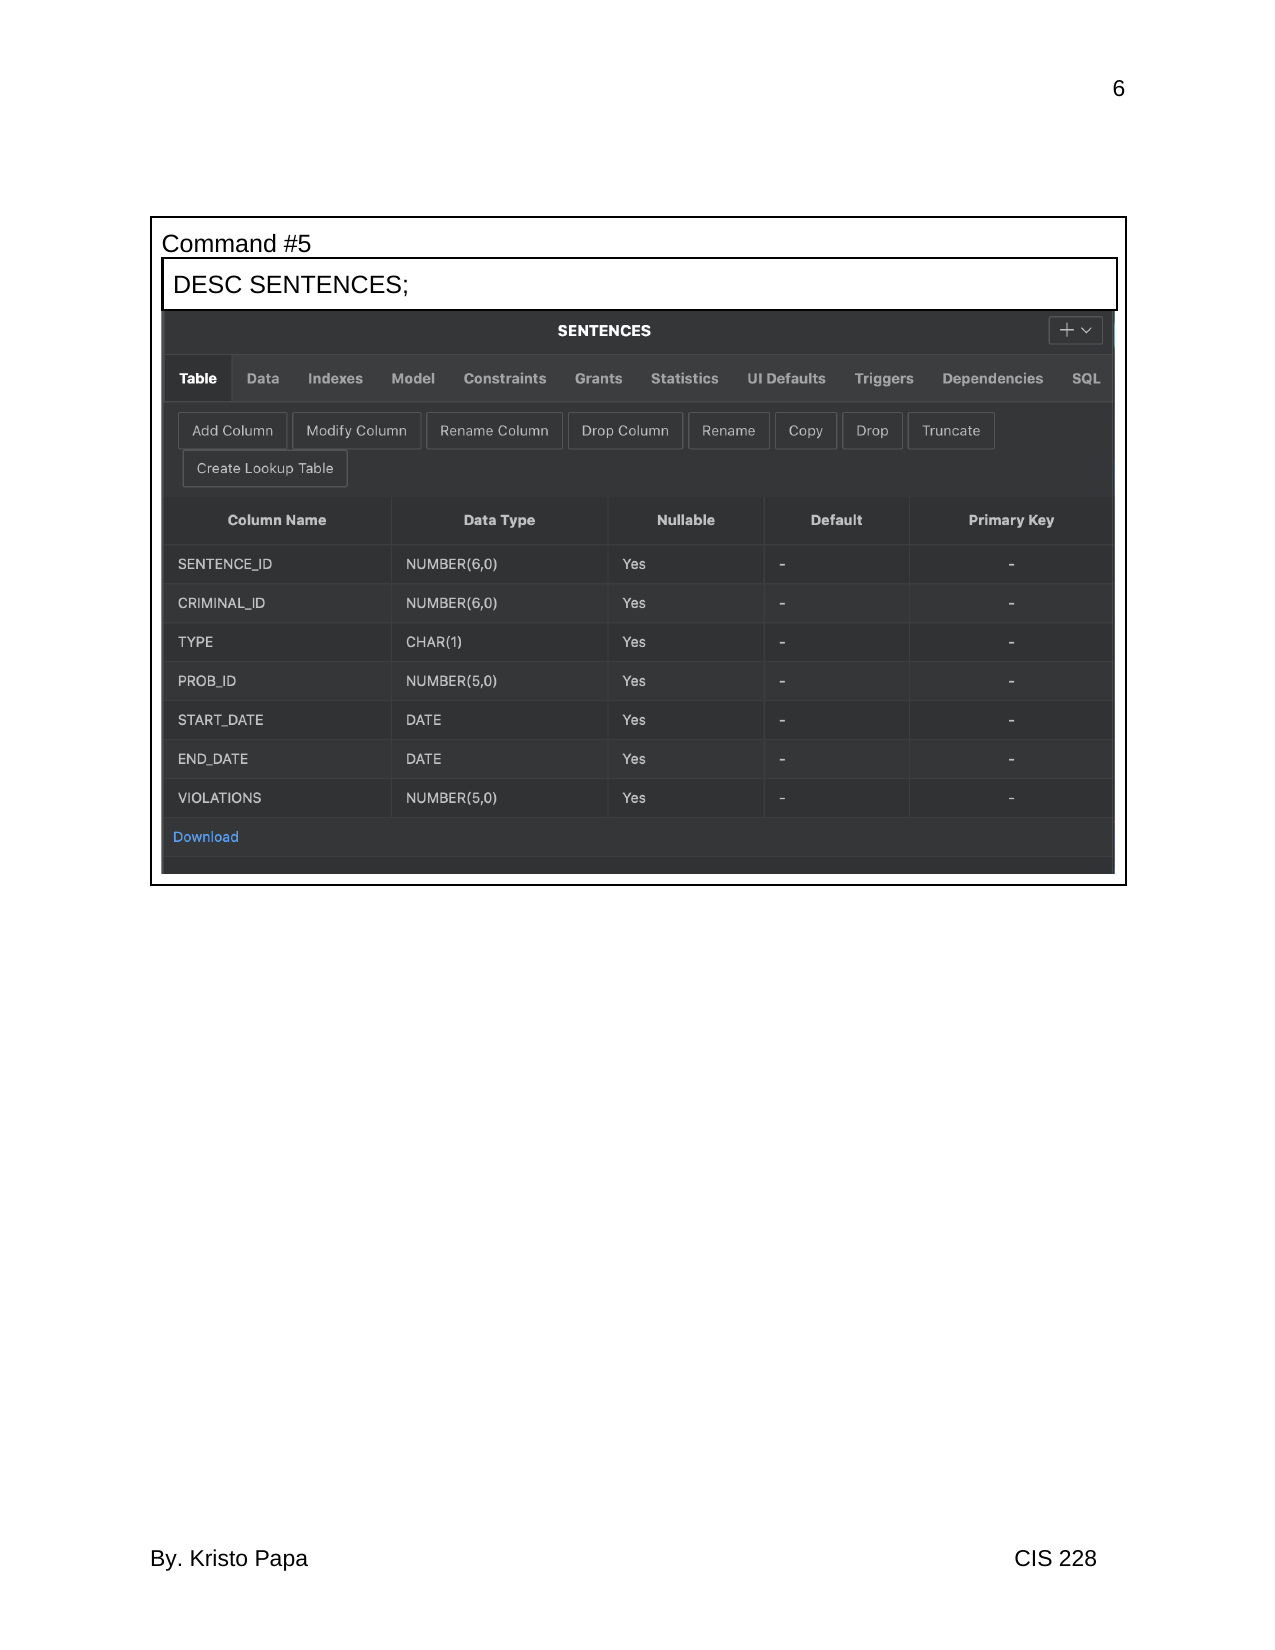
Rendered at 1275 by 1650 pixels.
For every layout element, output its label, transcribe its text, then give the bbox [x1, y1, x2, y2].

picture [161, 311, 1115, 874]
table_header Command #5 [152, 218, 1125, 884]
